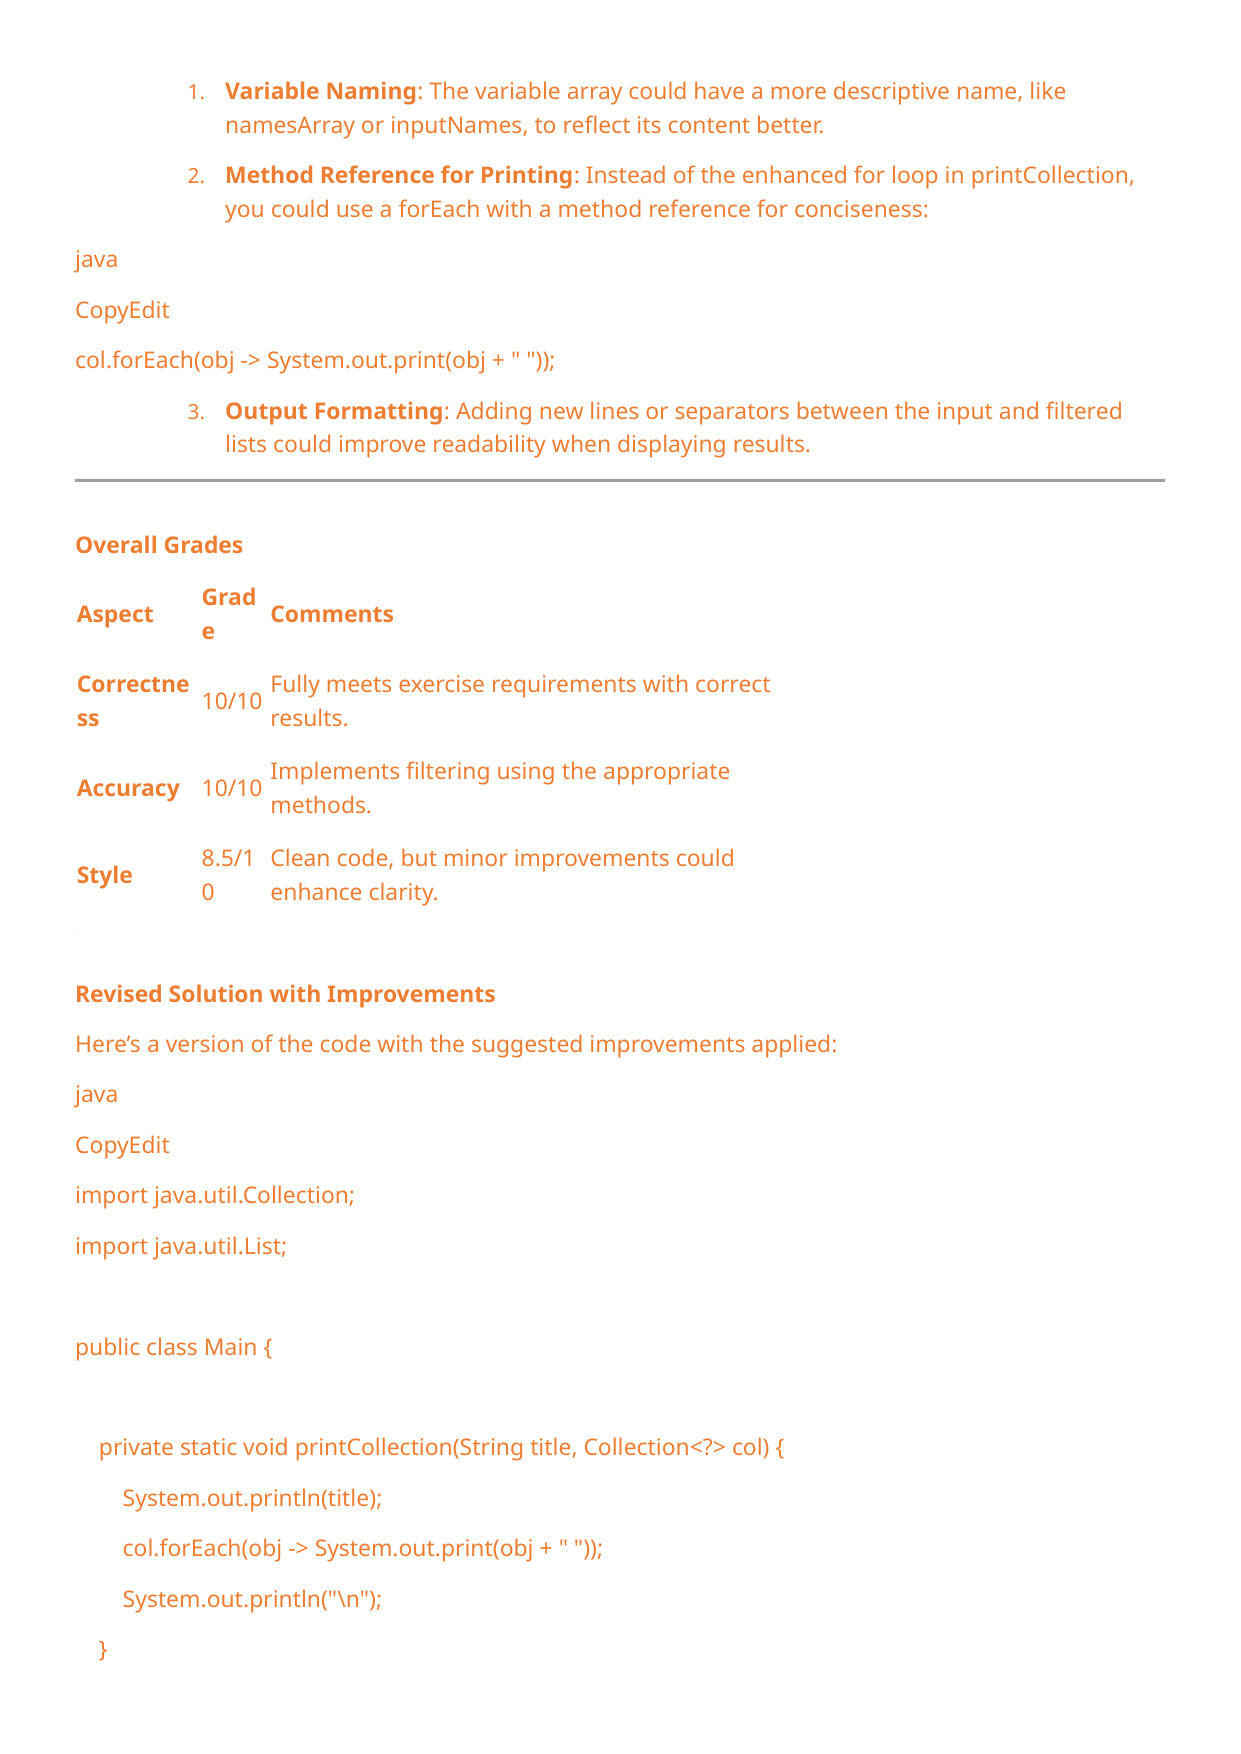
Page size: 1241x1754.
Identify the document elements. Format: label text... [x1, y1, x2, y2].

text public class Main { [75, 1330, 1165, 1362]
text col.forEach(obj -> System.out.print(obj + " ")); [75, 344, 1165, 375]
text Overall Grades [75, 529, 1165, 560]
text Here’s a version of the code with the suggested improvements applied: [75, 1028, 1165, 1059]
table_cell Implements filtering using the appropriate methods. [269, 753, 820, 840]
text System.out.println("\n"); [75, 1582, 1165, 1614]
text CopyEdit [75, 1129, 1165, 1160]
table_cell Correctness [75, 666, 200, 753]
text } [75, 1633, 1165, 1664]
text java [75, 243, 1165, 274]
text Revised Solution with Improvements [75, 977, 1165, 1009]
table_cell 10/10 [200, 753, 268, 840]
table_cell Clean code, but minor improvements could enhance clarity. [269, 840, 820, 927]
table_header Grade [200, 580, 268, 666]
table_header Aspect [75, 580, 200, 666]
text System.out.println(title); [75, 1482, 1165, 1513]
text private static void printCollection(String title, Collection<?> col) { [75, 1431, 1165, 1462]
text col.forEach(obj -> System.out.print(obj + " ")); [75, 1532, 1165, 1563]
table_cell 8.5/10 [200, 840, 268, 927]
table_cell 10/10 [200, 666, 268, 753]
table_cell Style [75, 840, 200, 927]
table_header Comments [269, 580, 820, 666]
text CopyEdit [75, 294, 1165, 325]
text java [75, 1078, 1165, 1109]
list Method Reference for Printing: Instead of the enhanced for loop in printCollection, you could use a forEach with a method reference for conciseness: [187, 159, 1165, 224]
text import java.util.Collection; [75, 1179, 1165, 1210]
table_cell Fully meets exercise requirements with correct results. [269, 666, 820, 753]
text import java.util.List; [75, 1229, 1165, 1261]
table_cell Accuracy [75, 753, 200, 840]
list Output Formatting: Adding new lines or separators between the input and filtered lists could improve readability when displaying results. [187, 394, 1165, 459]
list Variable Naming: The variable array could have a more descriptive name, like namesArray or inputNames, to reflect its content better. [187, 75, 1165, 140]
